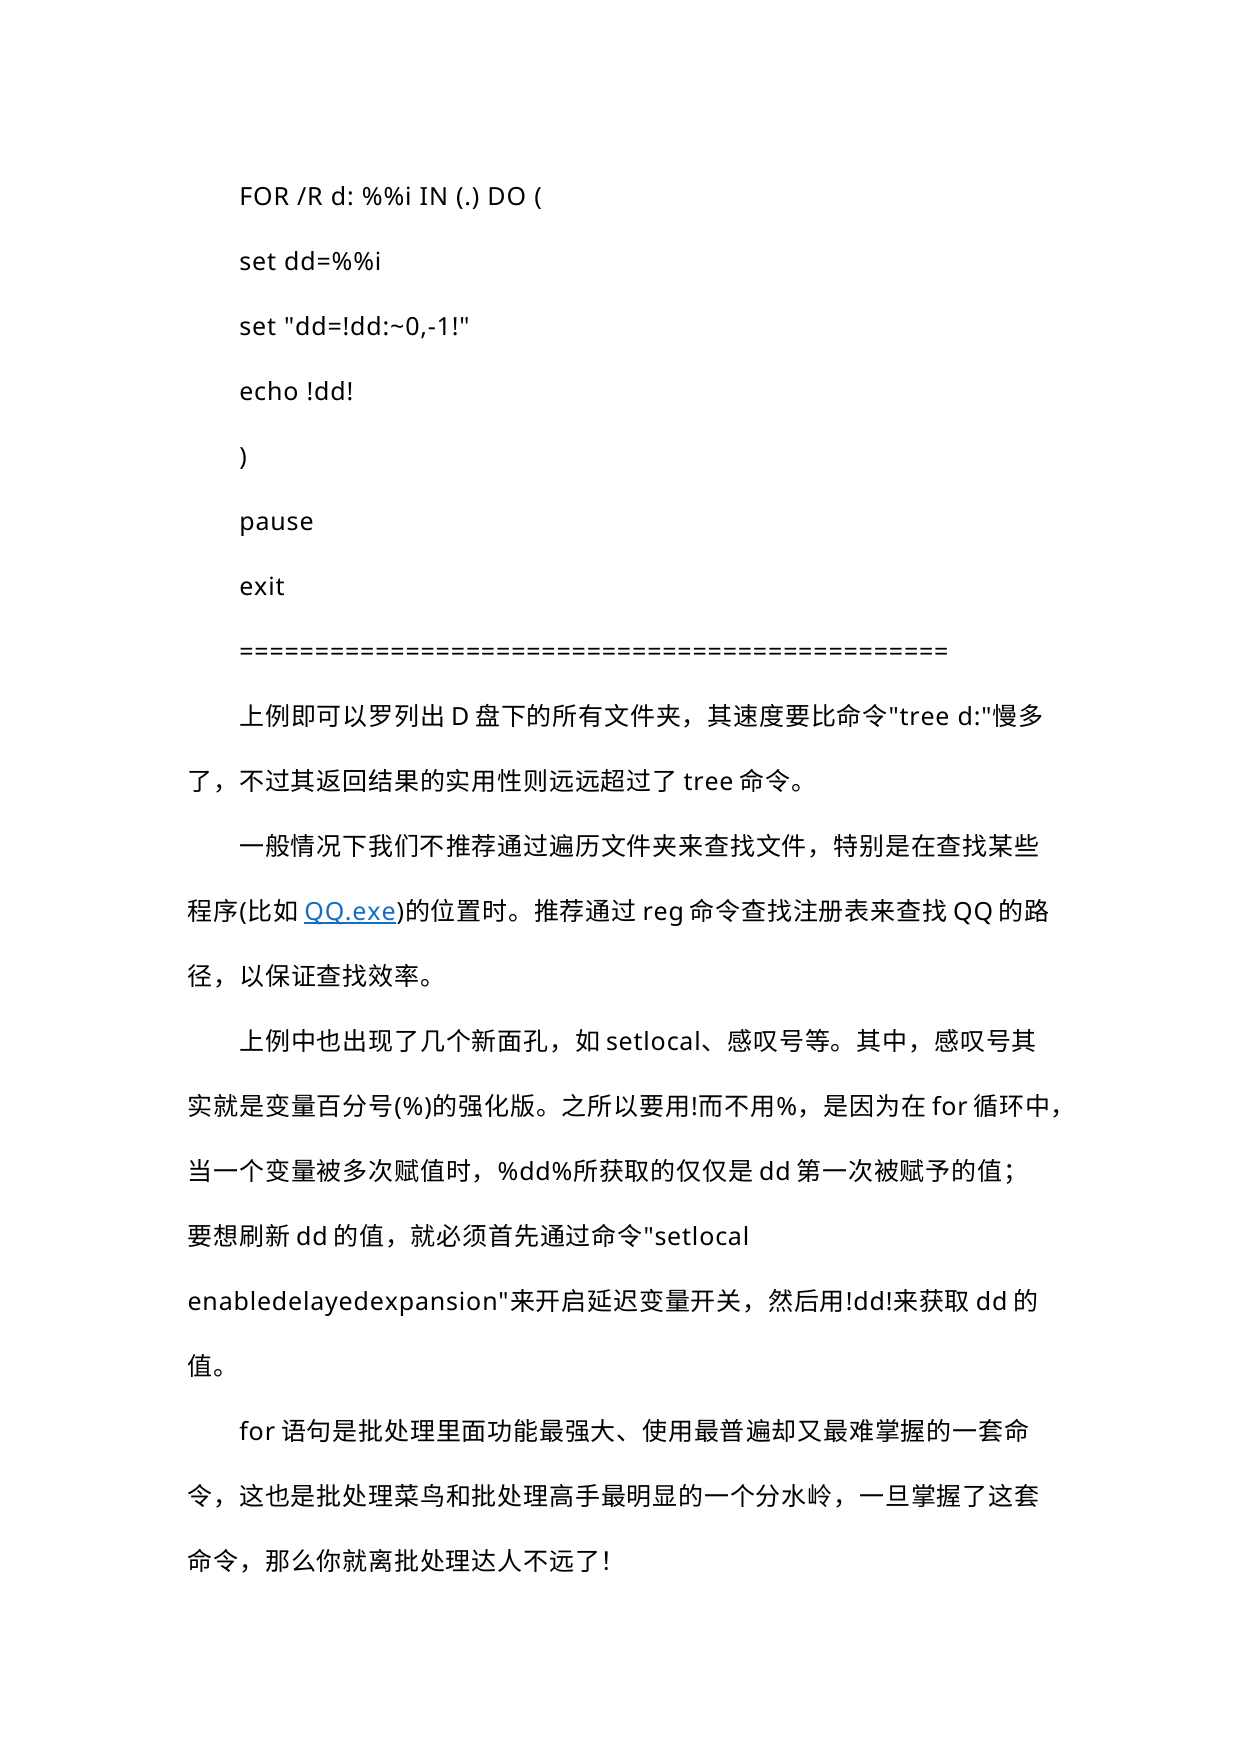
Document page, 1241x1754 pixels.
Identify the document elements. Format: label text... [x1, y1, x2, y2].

text exit [187, 552, 1053, 617]
text =============================================== [187, 617, 1053, 682]
text 上例即可以罗列出D盘下的所有文件夹，其速度要比命令"tree d:"慢多了，不过其返回结果的实用性则远远超过了tree命令。 [187, 682, 1053, 812]
text echo !dd! [187, 357, 1053, 422]
text pause [187, 487, 1053, 552]
text ) [187, 422, 1053, 487]
text 上例中也出现了几个新面孔，如setlocal、感叹号等。其中，感叹号其实就是变量百分号(%)的强化版。之所以要用!而不用%，是因为在for循环中，当一个变量被多次赋值时，%dd%所获取的仅仅是dd第一次被赋予的值；要想刷新dd的值，就必须首先通过命令"setlocal enabledelayedexpansion"来开启延迟变量开关，然后用!dd!来获取dd的值。 [187, 1007, 1053, 1397]
text set dd=%%i [187, 227, 1053, 292]
text set "dd=!dd:~0,-1!" [187, 292, 1053, 357]
text FOR /R d: %%i IN (.) DO ( [187, 162, 1053, 227]
text 一般情况下我们不推荐通过遍历文件夹来查找文件，特别是在查找某些程序(比如QQ.exe)的位置时。推荐通过reg命令查找注册表来查找QQ的路径，以保证查找效率。 [187, 812, 1053, 1007]
text for语句是批处理里面功能最强大、使用最普遍却又最难掌握的一套命令，这也是批处理菜鸟和批处理高手最明显的一个分水岭，一旦掌握了这套命令，那么你就离批处理达人不远了！ [187, 1397, 1053, 1592]
